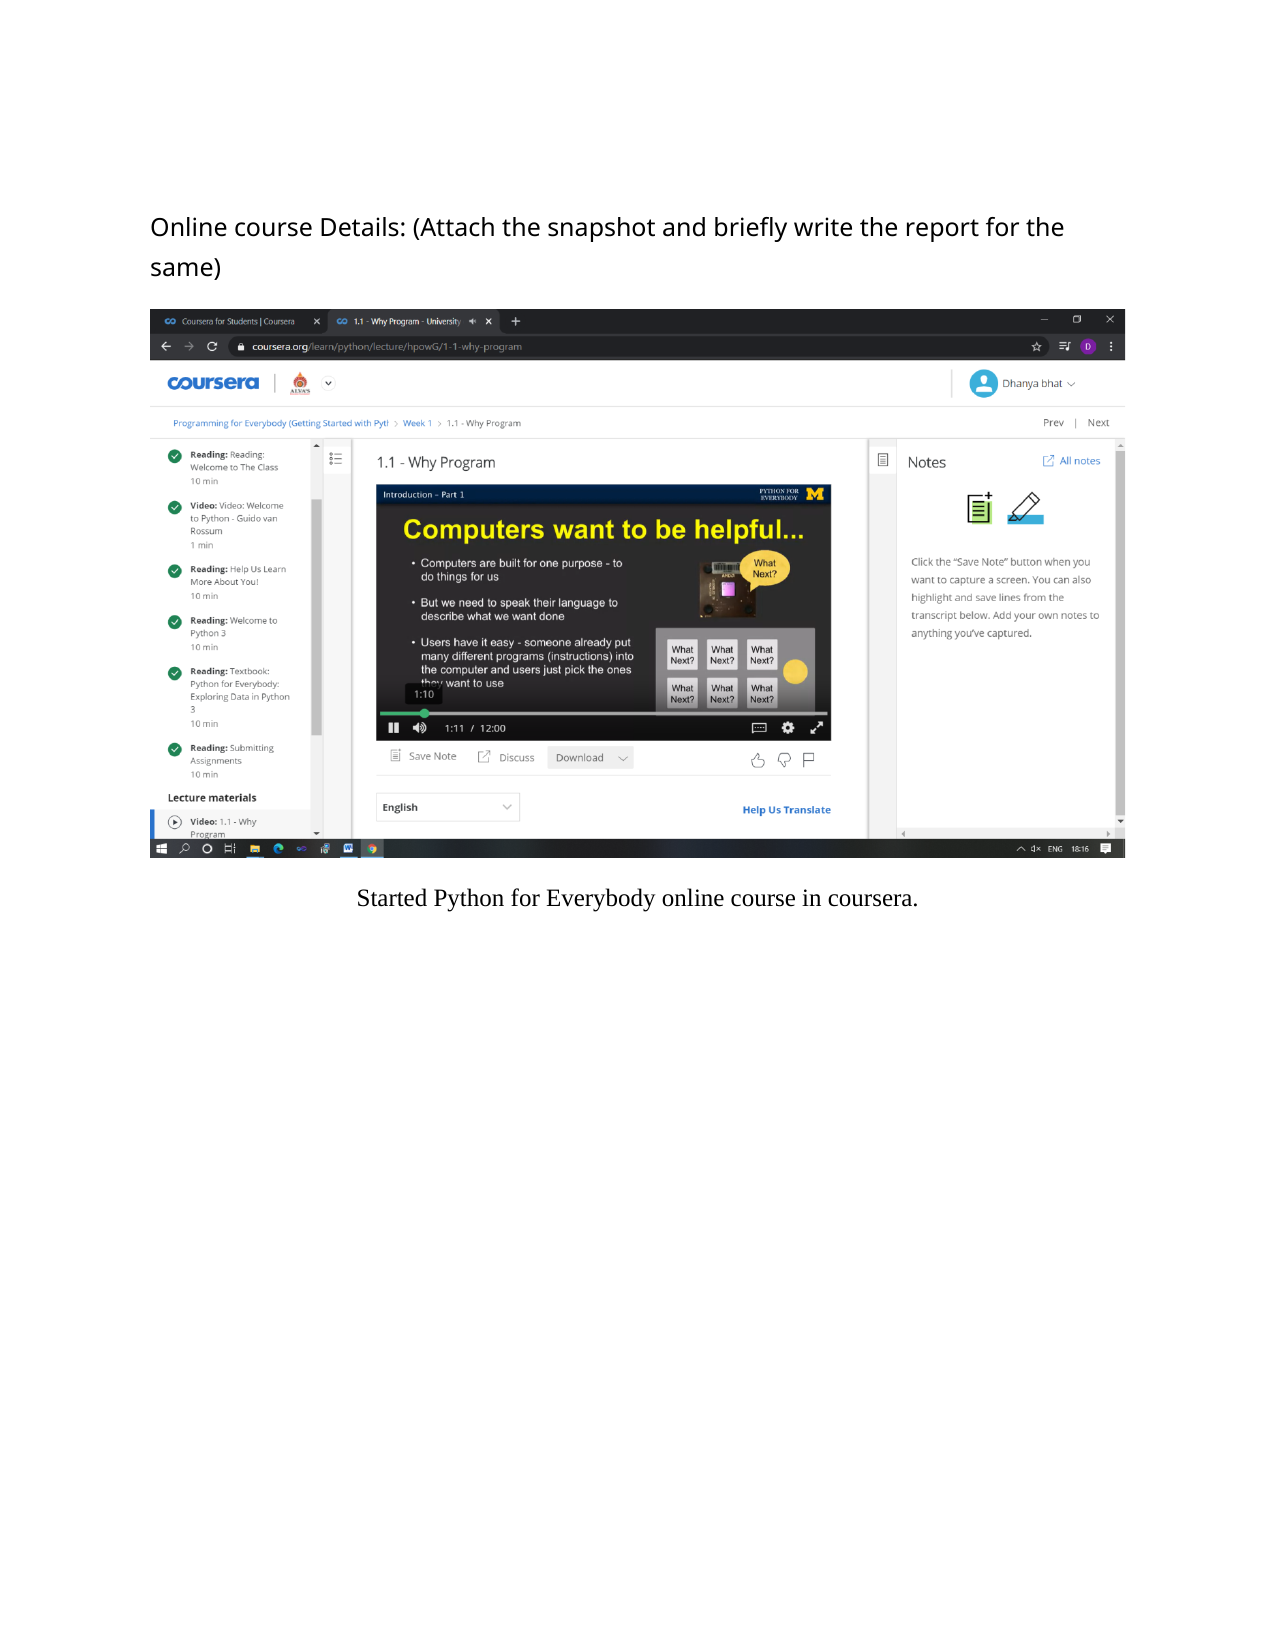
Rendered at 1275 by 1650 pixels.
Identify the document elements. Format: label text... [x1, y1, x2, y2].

picture [150, 309, 1125, 858]
text Online course Details: (Attach the snapshot and briefly write the report for the same) [150, 210, 1125, 283]
text Started Python for Everybody online course in coursera. [150, 883, 1125, 911]
